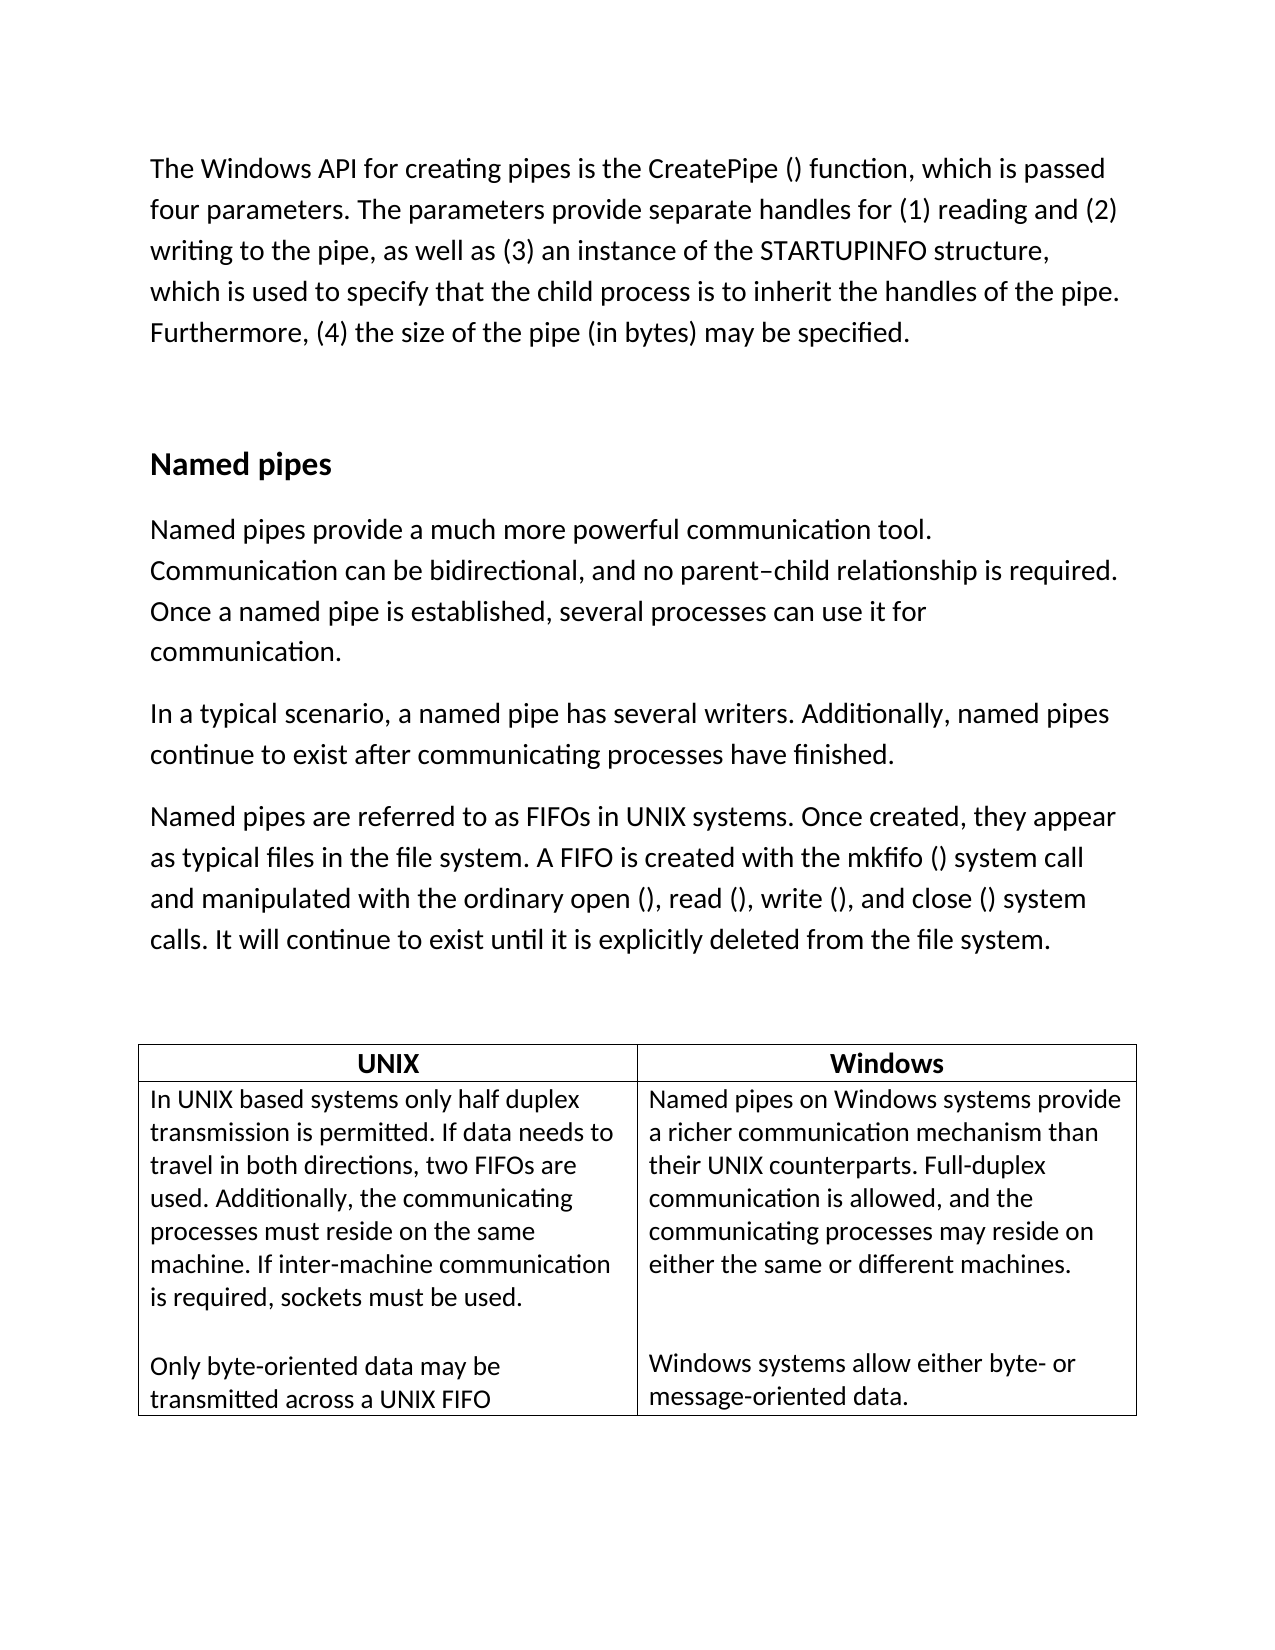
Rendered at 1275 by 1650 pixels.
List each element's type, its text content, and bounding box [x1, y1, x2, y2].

table_header Windows [638, 1045, 1136, 1081]
text The Windows API for creating pipes is the CreatePipe () function, which is passed four parameters. The parameters provide separate handles for (1) reading and (2) writing to the pipe, as well as (3) an instance of the STARTUPINFO structure, which is used to specify that the child process is to inherit the handles of the pipe. Furthermore, (4) the size of the pipe (in bytes) may be specified. [150, 150, 1125, 349]
text Named pipes provide a much more powerful communication tool. Communication can be bidirectional, and no parent–child relationship is required. Once a named pipe is established, several processes can use it for communication. [150, 511, 1125, 669]
table_cell Named pipes on Windows systems provide a richer communication mechanism than their UNIX counterparts. Full-duplex communication is allowed, and the communicating processes may reside on either the same or different machines. Windows systems allow either byte- or message-oriented data. [638, 1082, 1136, 1415]
table_cell In UNIX based systems only half duplex transmission is permitted. If data needs to travel in both directions, two FIFOs are used. Additionally, the communicating processes must reside on the same machine. If inter-machine communication is required, sockets must be used. Only byte-oriented data may be transmitted across a UNIX FIFO [139, 1082, 637, 1415]
text Named pipes [150, 443, 1125, 484]
text Named pipes are referred to as FIFOs in UNIX systems. Once created, they appear as typical files in the file system. A FIFO is created with the mkfifo () system call and manipulated with the ordinary open (), read (), write (), and close () system calls. It will continue to exist until it is explicitly deleted from the file system. [150, 798, 1125, 956]
table_header UNIX [139, 1045, 637, 1081]
text In a typical scenario, a named pipe has several writers. Additionally, named pipes continue to exist after communicating processes have finished. [150, 695, 1125, 772]
